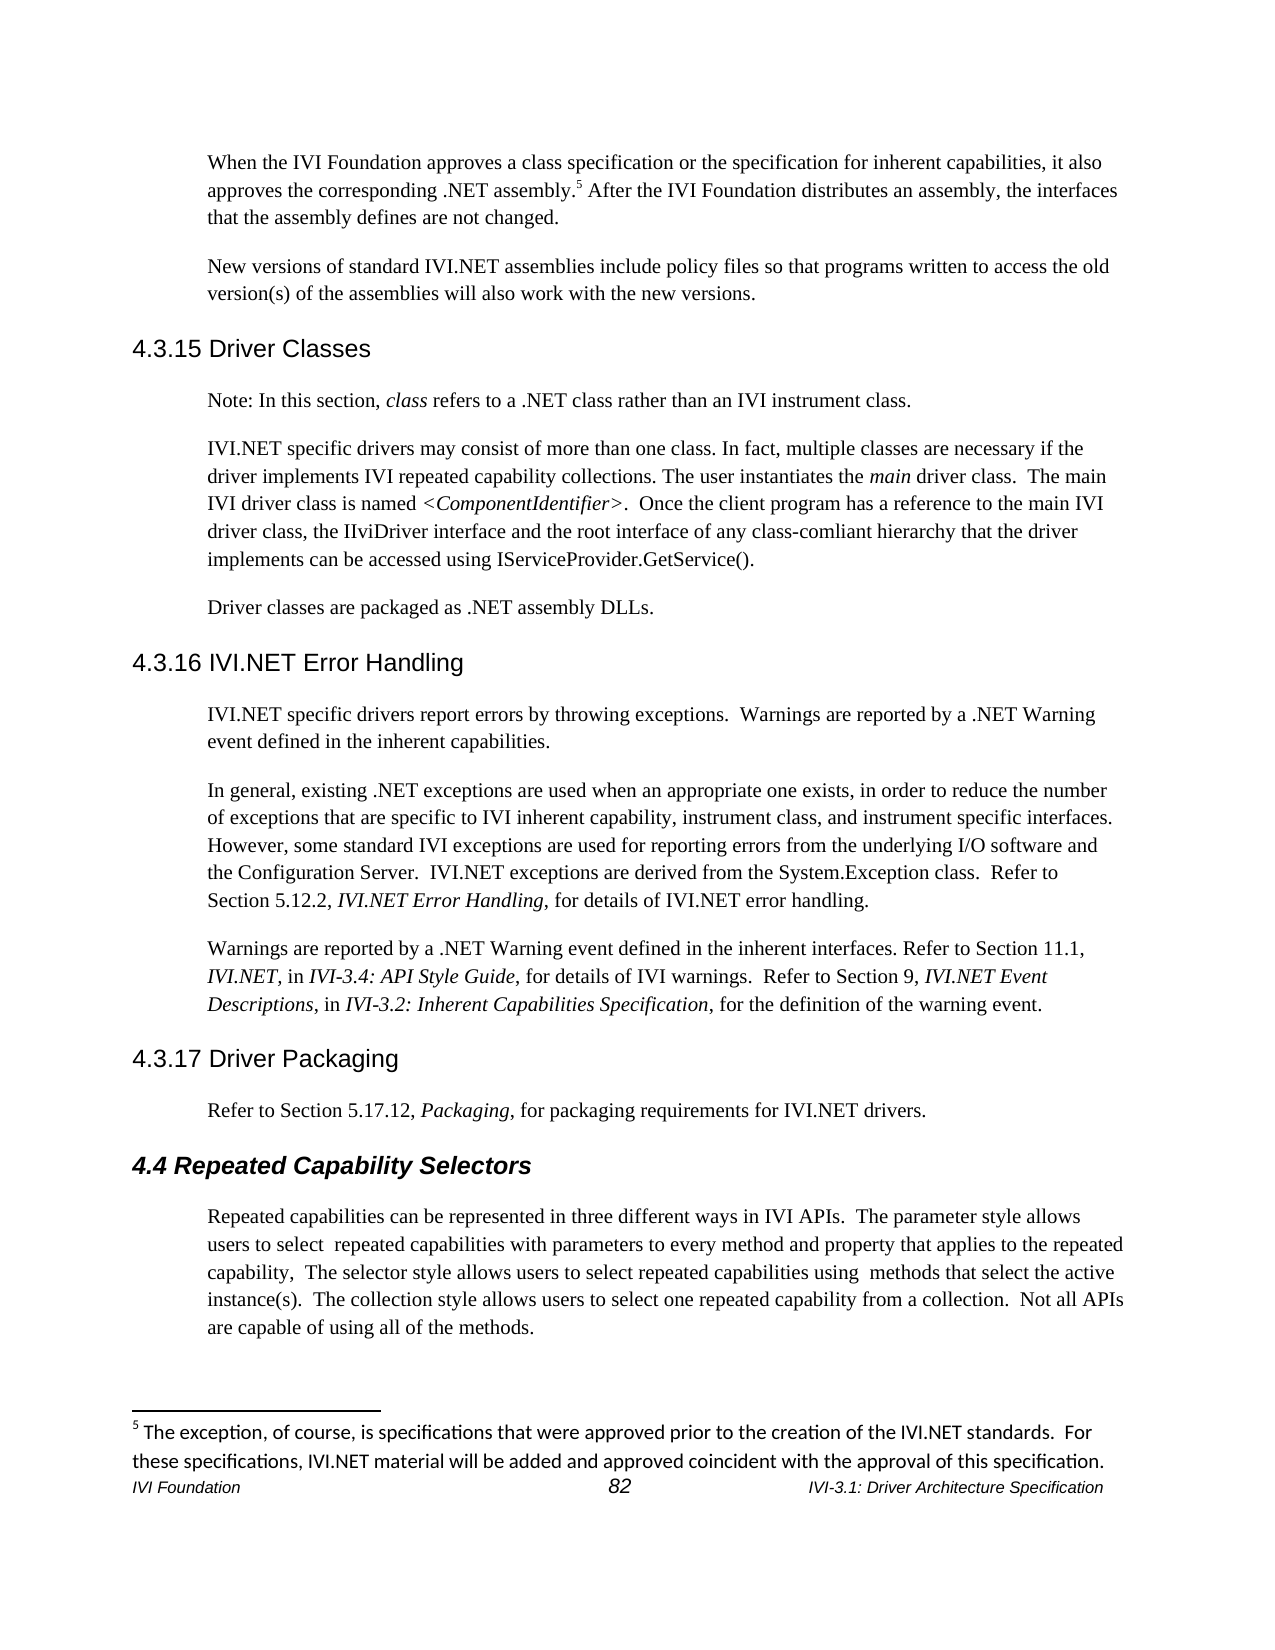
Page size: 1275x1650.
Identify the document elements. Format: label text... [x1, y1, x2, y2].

text Repeated capabilities can be represented in three different ways in IVI APIs. The parameter style allows users to select repeated capabilities with parameters to every method and property that applies to the repeated capability, The selector style allows users to select repeated capabilities using methods that select the active instance(s). The collection style allows users to select one repeated capability from a collection. Not all APIs are capable of using all of the methods. [207, 1204, 1125, 1339]
text New versions of standard IVI.NET assemblies include policy files so that programs written to access the old version(s) of the assemblies will also work with the new versions. [207, 254, 1125, 305]
subtitle Repeated Capability Selectors [132, 1151, 1125, 1179]
text IVI.NET specific drivers report errors by throwing exceptions. Warnings are reported by a .NET Warning event defined in the inherent capabilities. [207, 701, 1125, 753]
subtitle Driver Classes [132, 334, 1125, 363]
text Warnings are reported by a .NET Warning event defined in the inherent interfaces. Refer to Section 11.1, IVI.NET, in IVI-3.4: API Style Guide, for details of IVI warnings. Refer to Section 9, IVI.NET Event Descriptions, in IVI-3.2: Inherent Capabilities Specification, for the definition of the warning event. [207, 936, 1125, 1016]
text Note: In this section, class refers to a .NET class rather than an IVI instrument class. [207, 388, 1125, 412]
subtitle Driver Packaging [132, 1044, 1125, 1073]
text IVI.NET specific drivers may consist of more than one class. In fact, multiple classes are necessary if the driver implements IVI repeated capability collections. The user instantiates the main driver class. The main IVI driver class is named <ComponentIdentifier>. Once the client program has a reference to the main IVI driver class, the IIviDriver interface and the root interface of any class-comliant hierarchy that the driver implements can be accessed using IServiceProvider.GetService(). [207, 436, 1125, 571]
text When the IVI Foundation approves a class specification or the specification for inherent capabilities, it also approves the corresponding .NET assembly. After the IVI Foundation distributes an assembly, the interfaces that the assembly defines are not changed. [207, 150, 1125, 229]
text Driver classes are packaged as .NET assembly DLLs. [207, 595, 1125, 619]
subtitle IVI.NET Error Handling [132, 648, 1125, 676]
